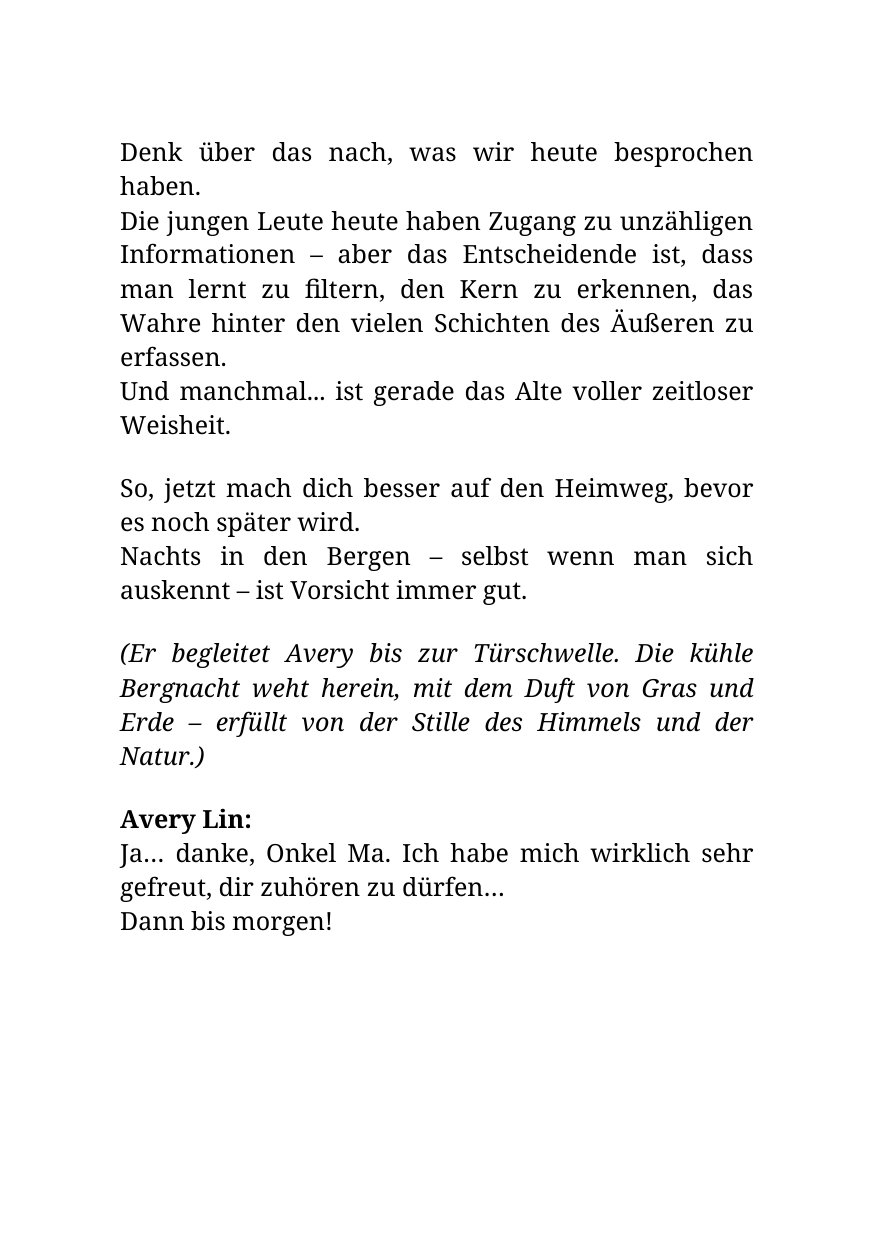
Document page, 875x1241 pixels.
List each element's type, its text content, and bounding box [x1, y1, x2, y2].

text Avery Lin: Ja… danke, Onkel Ma. Ich habe mich wirklich sehr gefreut, dir zuhören zu dürfen… Dann bis morgen! [120, 802, 754, 938]
text Denk über das nach, was wir heute besprochen haben. Die jungen Leute heute haben Zugang zu unzähligen Informationen – aber das Entscheidende ist, dass man lernt zu filtern, den Kern zu erkennen, das Wahre hinter den vielen Schichten des Äußeren zu erfassen. Und manchmal... ist gerade das Alte voller zeitloser Weisheit. [120, 135, 754, 442]
text (Er begleitet Avery bis zur Türschwelle. Die kühle Bergnacht weht herein, mit dem Duft von Gras und Erde – erfüllt von der Stille des Himmels und der Natur.) [120, 636, 754, 772]
text So, jetzt mach dich besser auf den Heimweg, bevor es noch später wird. Nachts in den Bergen – selbst wenn man sich auskennt – ist Vorsicht immer gut. [120, 471, 754, 607]
